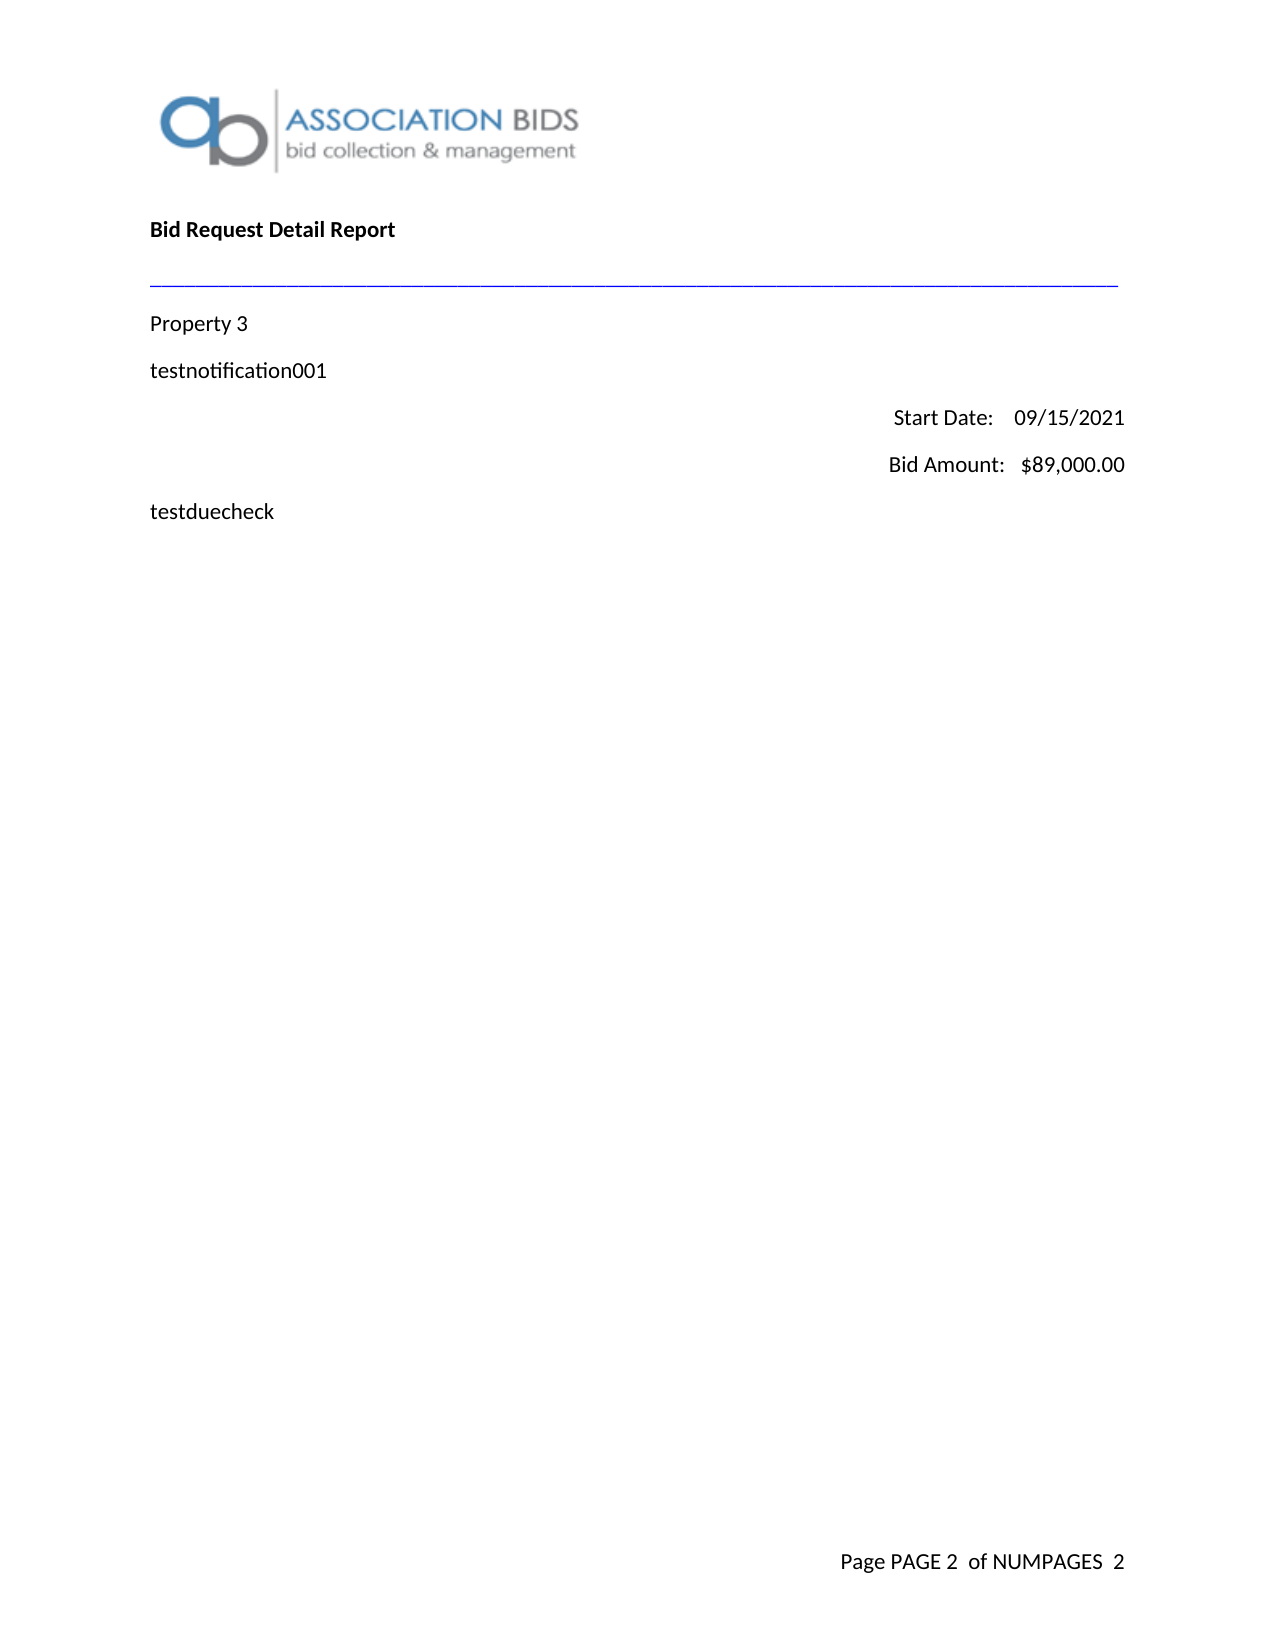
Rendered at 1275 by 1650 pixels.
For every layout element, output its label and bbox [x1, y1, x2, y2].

picture [150, 75, 589, 188]
